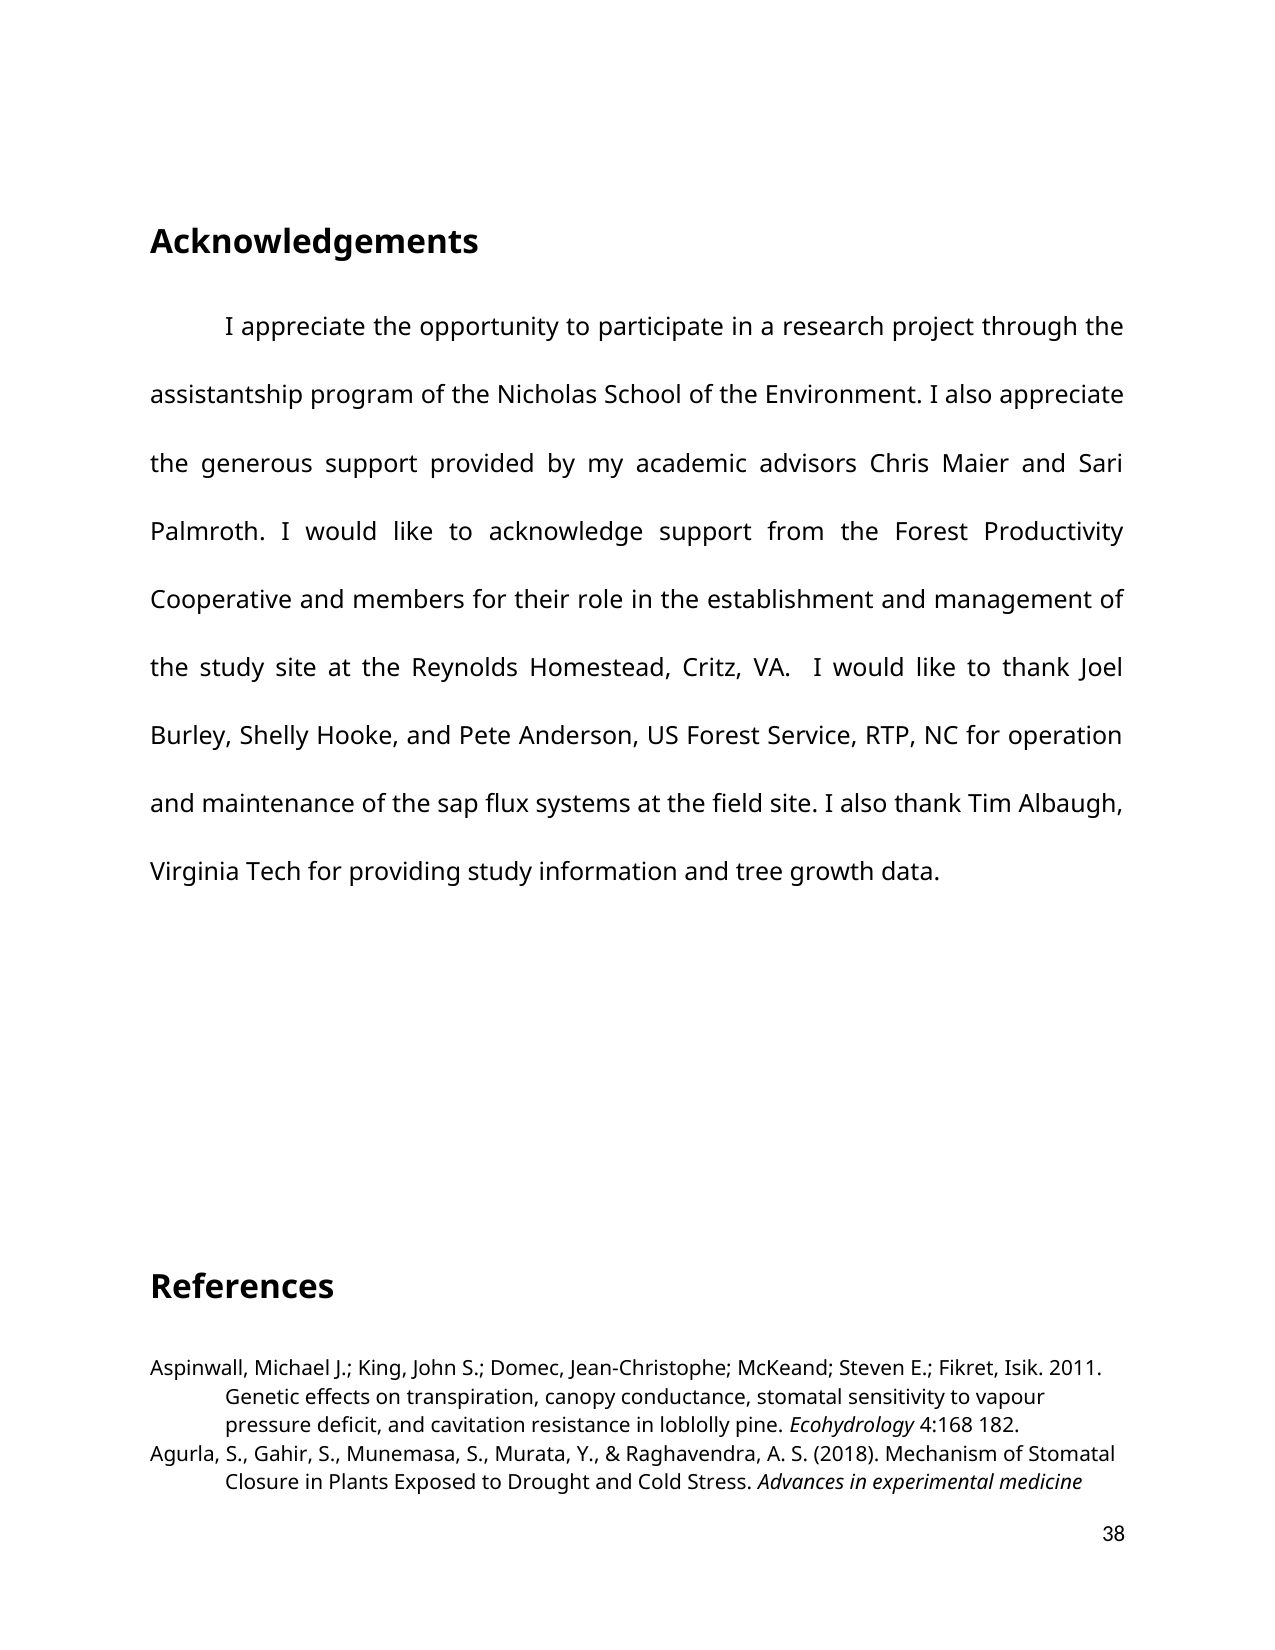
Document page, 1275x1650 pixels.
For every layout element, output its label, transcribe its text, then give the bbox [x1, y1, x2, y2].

text I appreciate the opportunity to participate in a research project through the assistantship program of the Nicholas School of the Environment. I also appreciate the generous support provided by my academic advisors Chris Maier and Sari Palmroth. I would like to acknowledge support from the Forest Productivity Cooperative and members for their role in the establishment and management of the study site at the Reynolds Homestead, Critz, VA. I would like to thank Joel Burley, Shelly Hooke, and Pete Anderson, US Forest Service, RTP, NC for operation and maintenance of the sap flux systems at the field site. I also thank Tim Albaugh, Virginia Tech for providing study information and tree growth data. [150, 309, 1125, 888]
text References [150, 1263, 1125, 1308]
text Aspinwall, Michael J.; King, John S.; Domec, Jean-Christophe; McKeand; Steven E.; Fikret, Isik. 2011. Genetic effects on transpiration, canopy conductance, stomatal sensitivity to vapour pressure deficit, and cavitation resistance in loblolly pine. Ecohydrology 4:168 182. [150, 1353, 1125, 1439]
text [150, 1439, 1125, 1496]
text Acknowledgements [150, 218, 1125, 263]
